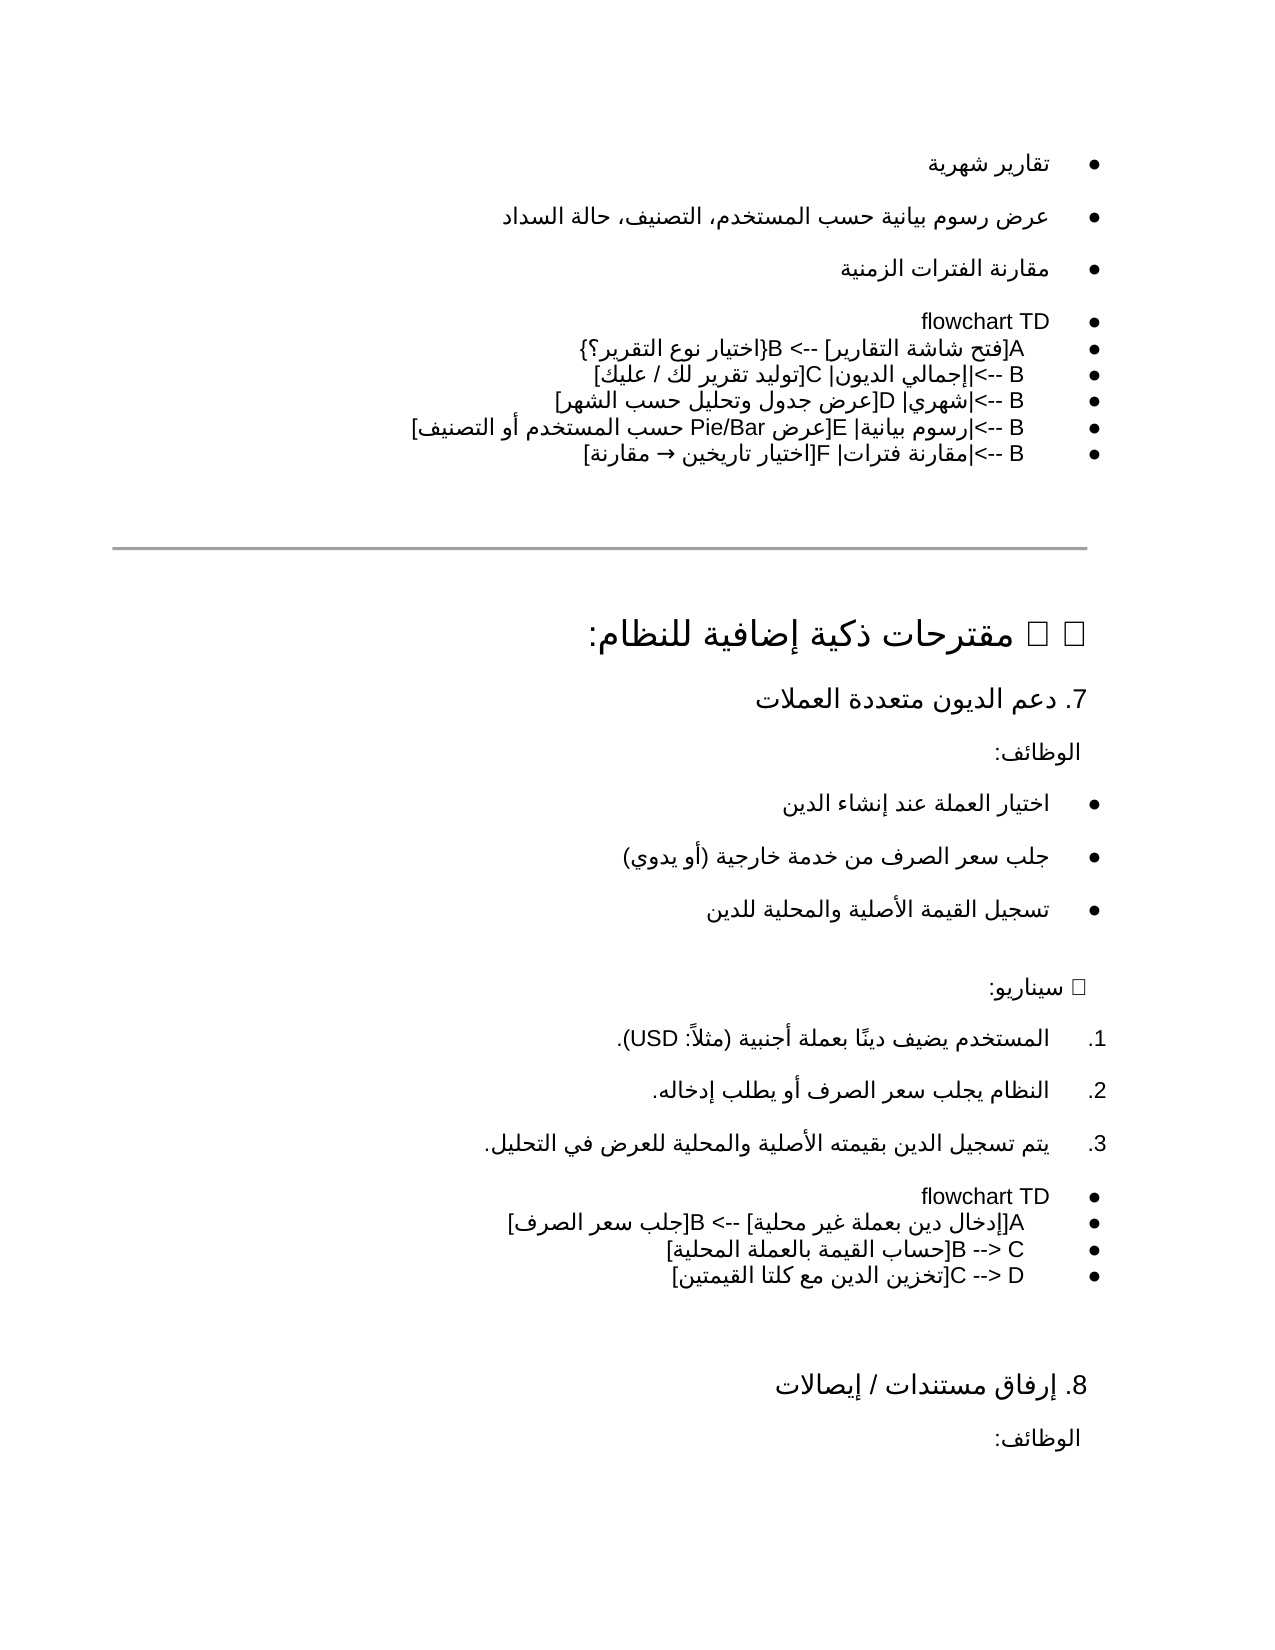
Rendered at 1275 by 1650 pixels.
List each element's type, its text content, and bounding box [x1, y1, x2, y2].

subtitle 🧠 ✅ مقترحات ذكية إضافية للنظام: [150, 613, 1087, 653]
list A[إدخال دين بعملة غير محلية] --> B[جلب سعر الصرف] [150, 1209, 1087, 1236]
list C --> D[تخزين الدين مع كلتا القيمتين] [150, 1262, 1087, 1288]
list يتم تسجيل الدين بقيمته الأصلية والمحلية للعرض في التحليل. [150, 1130, 1087, 1183]
list flowchart TD [150, 1183, 1087, 1209]
subtitle 🛠️ الوظائف: [150, 1425, 1087, 1451]
list B -->|مقارنة فترات| F[اختيار تاريخين → مقارنة] [150, 440, 1087, 471]
subtitle 🛠️ الوظائف: [150, 739, 1087, 765]
list B -->|إجمالي الديون| C[توليد تقرير لك / عليك] [150, 361, 1087, 387]
subtitle 8. إرفاق مستندات / إيصالات [150, 1369, 1087, 1400]
subtitle 📘 سيناريو: [150, 973, 1087, 1000]
list تسجيل القيمة الأصلية والمحلية للدين [150, 896, 1087, 948]
list B -->|رسوم بيانية| E[عرض Pie/Bar حسب المستخدم أو التصنيف] [150, 413, 1087, 440]
list النظام يجلب سعر الصرف أو يطلب إدخاله. [150, 1077, 1087, 1130]
list المستخدم يضيف دينًا بعملة أجنبية (مثلاً: USD). [150, 1025, 1087, 1077]
list flowchart TD [150, 308, 1087, 334]
subtitle 7. دعم الديون متعددة العملات [150, 683, 1087, 714]
list تقارير شهرية [150, 150, 1087, 203]
list B -->|شهري| D[عرض جدول وتحليل حسب الشهر] [150, 387, 1087, 413]
list مقارنة الفترات الزمنية [150, 255, 1087, 308]
list B --> C[حساب القيمة بالعملة المحلية] [150, 1236, 1087, 1262]
list A[فتح شاشة التقارير] --> B{اختيار نوع التقرير؟} [150, 334, 1087, 361]
list اختيار العملة عند إنشاء الدين [150, 790, 1087, 843]
list عرض رسوم بيانية حسب المستخدم، التصنيف، حالة السداد [150, 203, 1087, 255]
list جلب سعر الصرف من خدمة خارجية (أو يدوي) [150, 843, 1087, 896]
